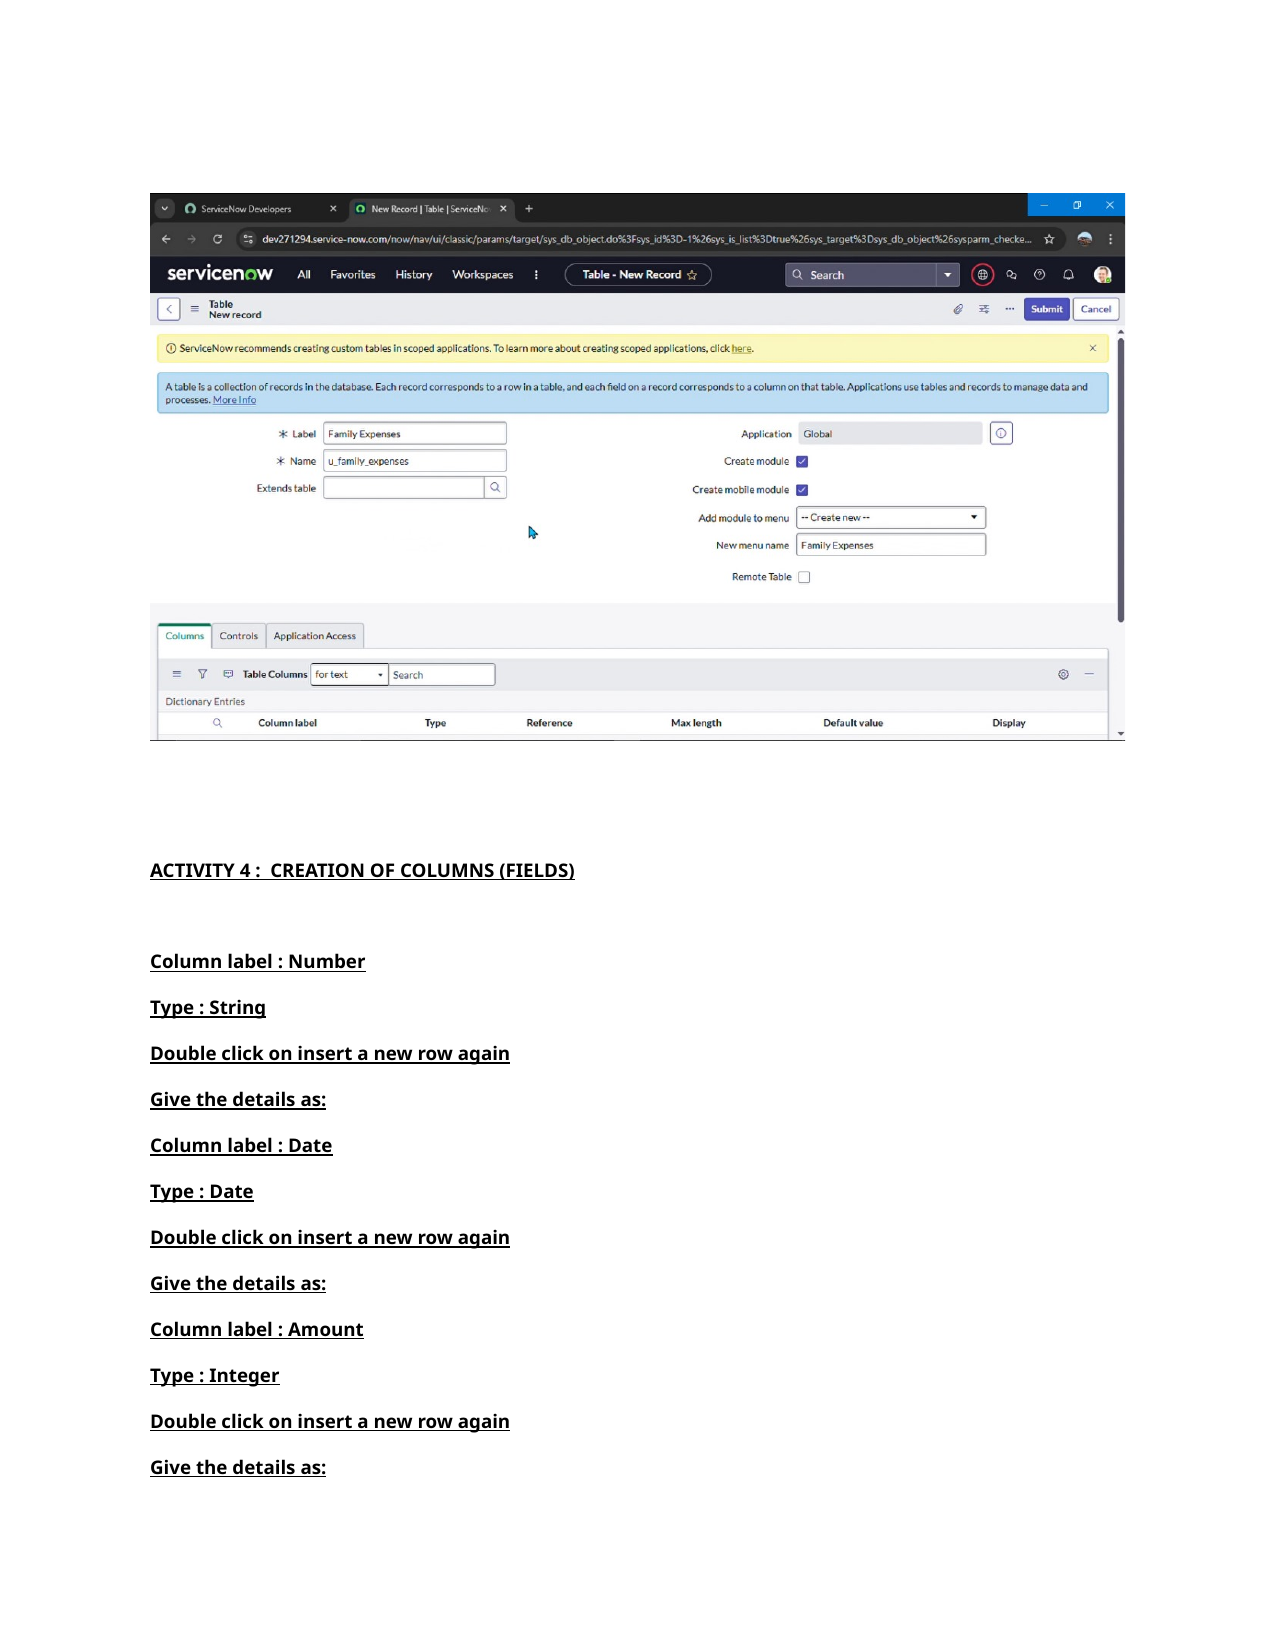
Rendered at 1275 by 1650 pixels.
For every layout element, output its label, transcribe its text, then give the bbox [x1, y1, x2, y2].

text Give the details as: [150, 1087, 1125, 1112]
text Column label : Date [150, 1132, 1125, 1158]
text Type : Integer [150, 1362, 1125, 1388]
text Give the details as: [150, 1270, 1125, 1296]
text Type : String [150, 995, 1125, 1020]
text ACTIVITY 4 : CREATION OF COLUMNS (FIELDS) [150, 857, 1125, 882]
picture [150, 193, 1125, 741]
text Column label : Number [150, 949, 1125, 974]
text Type : Date [150, 1178, 1125, 1204]
text Double click on insert a new row again [150, 1408, 1125, 1434]
text Double click on insert a new row again [150, 1224, 1125, 1250]
text Double click on insert a new row again [150, 1041, 1125, 1066]
text Column label : Amount [150, 1316, 1125, 1342]
text Give the details as: [150, 1454, 1125, 1479]
